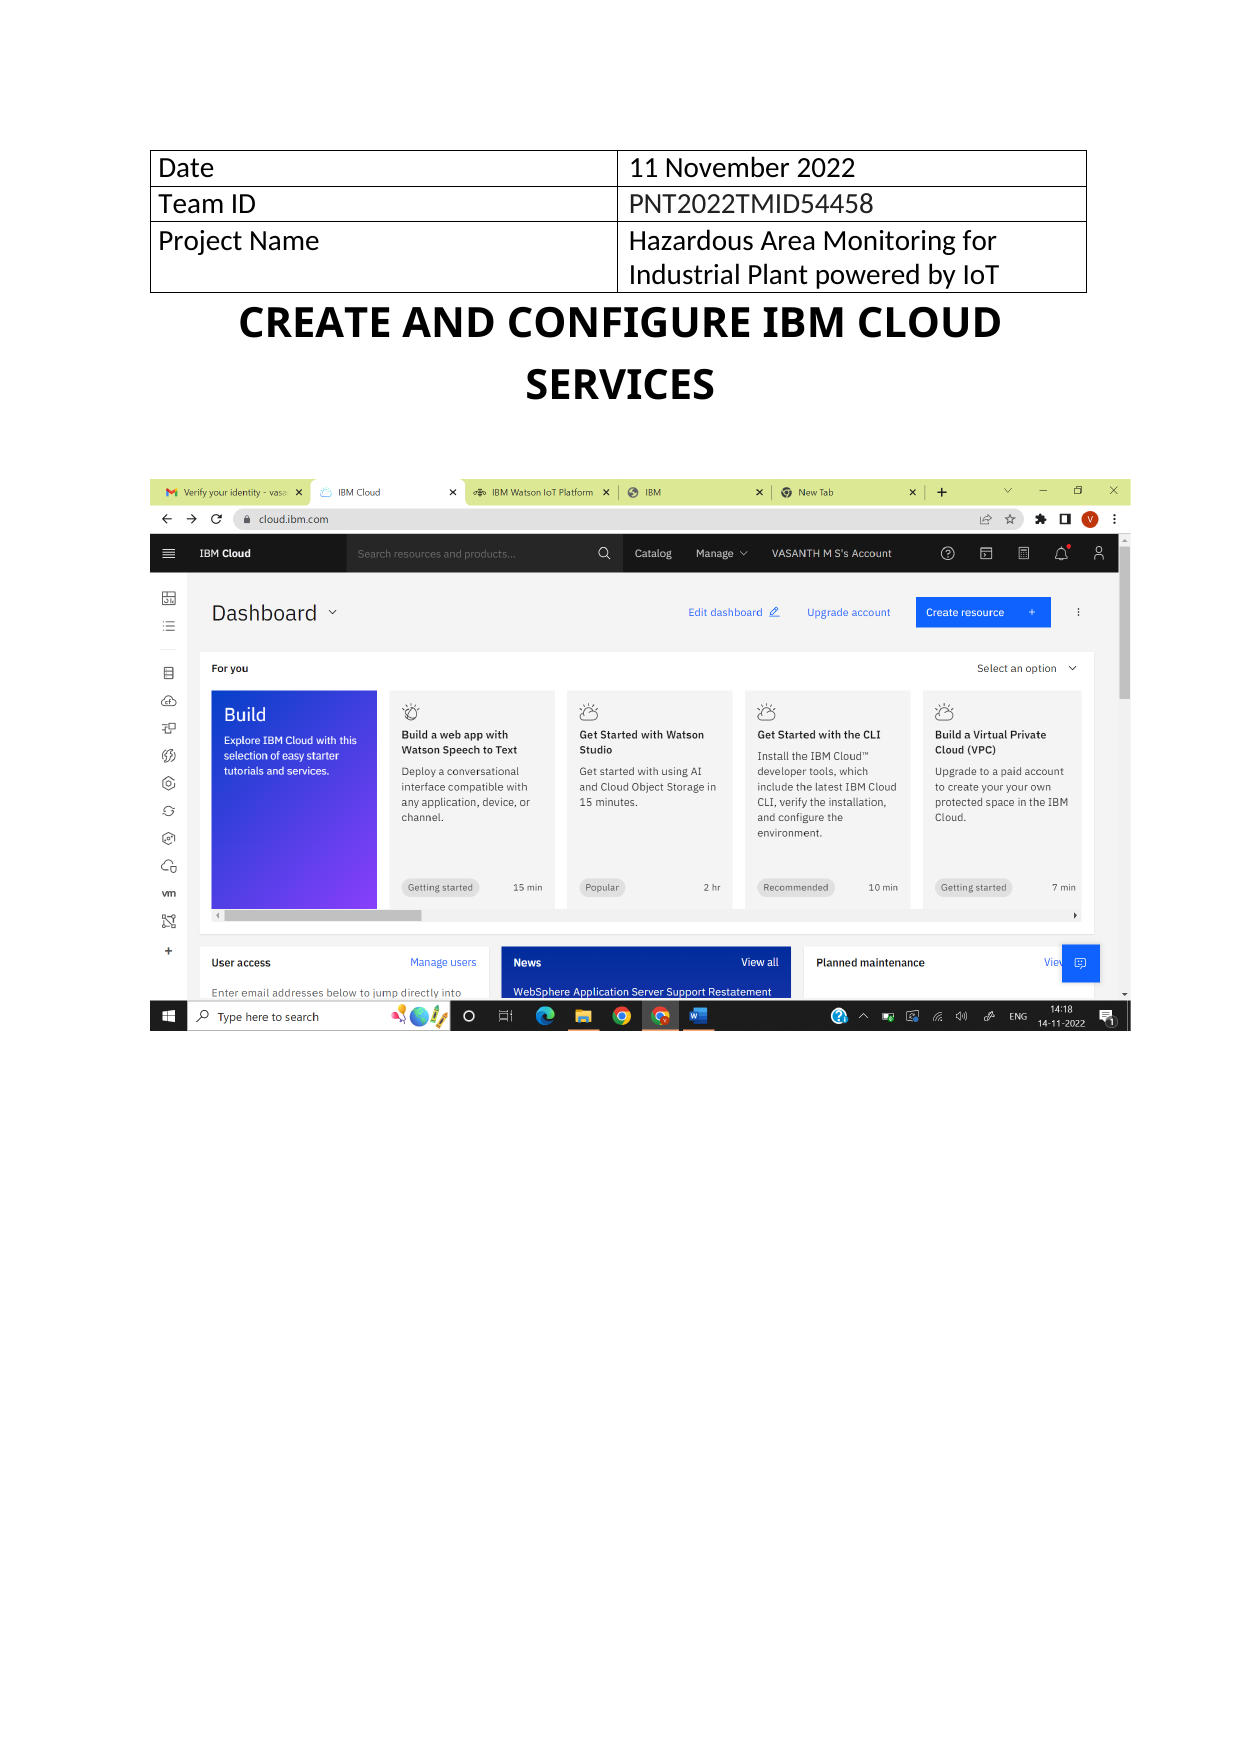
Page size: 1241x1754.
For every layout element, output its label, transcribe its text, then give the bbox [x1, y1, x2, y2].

table_cell Project Name [151, 222, 617, 292]
text CREATE AND CONFIGURE IBM CLOUD SERVICES [150, 293, 1090, 411]
table_cell PNT2022TMID54458 [618, 187, 1086, 221]
table_header Date [151, 151, 617, 186]
table_header 11 November 2022 [618, 151, 1086, 186]
table_cell Team ID [151, 187, 617, 221]
table_cell Hazardous Area Monitoring for Industrial Plant powered by IoT [618, 222, 1086, 292]
picture [150, 479, 1131, 1031]
